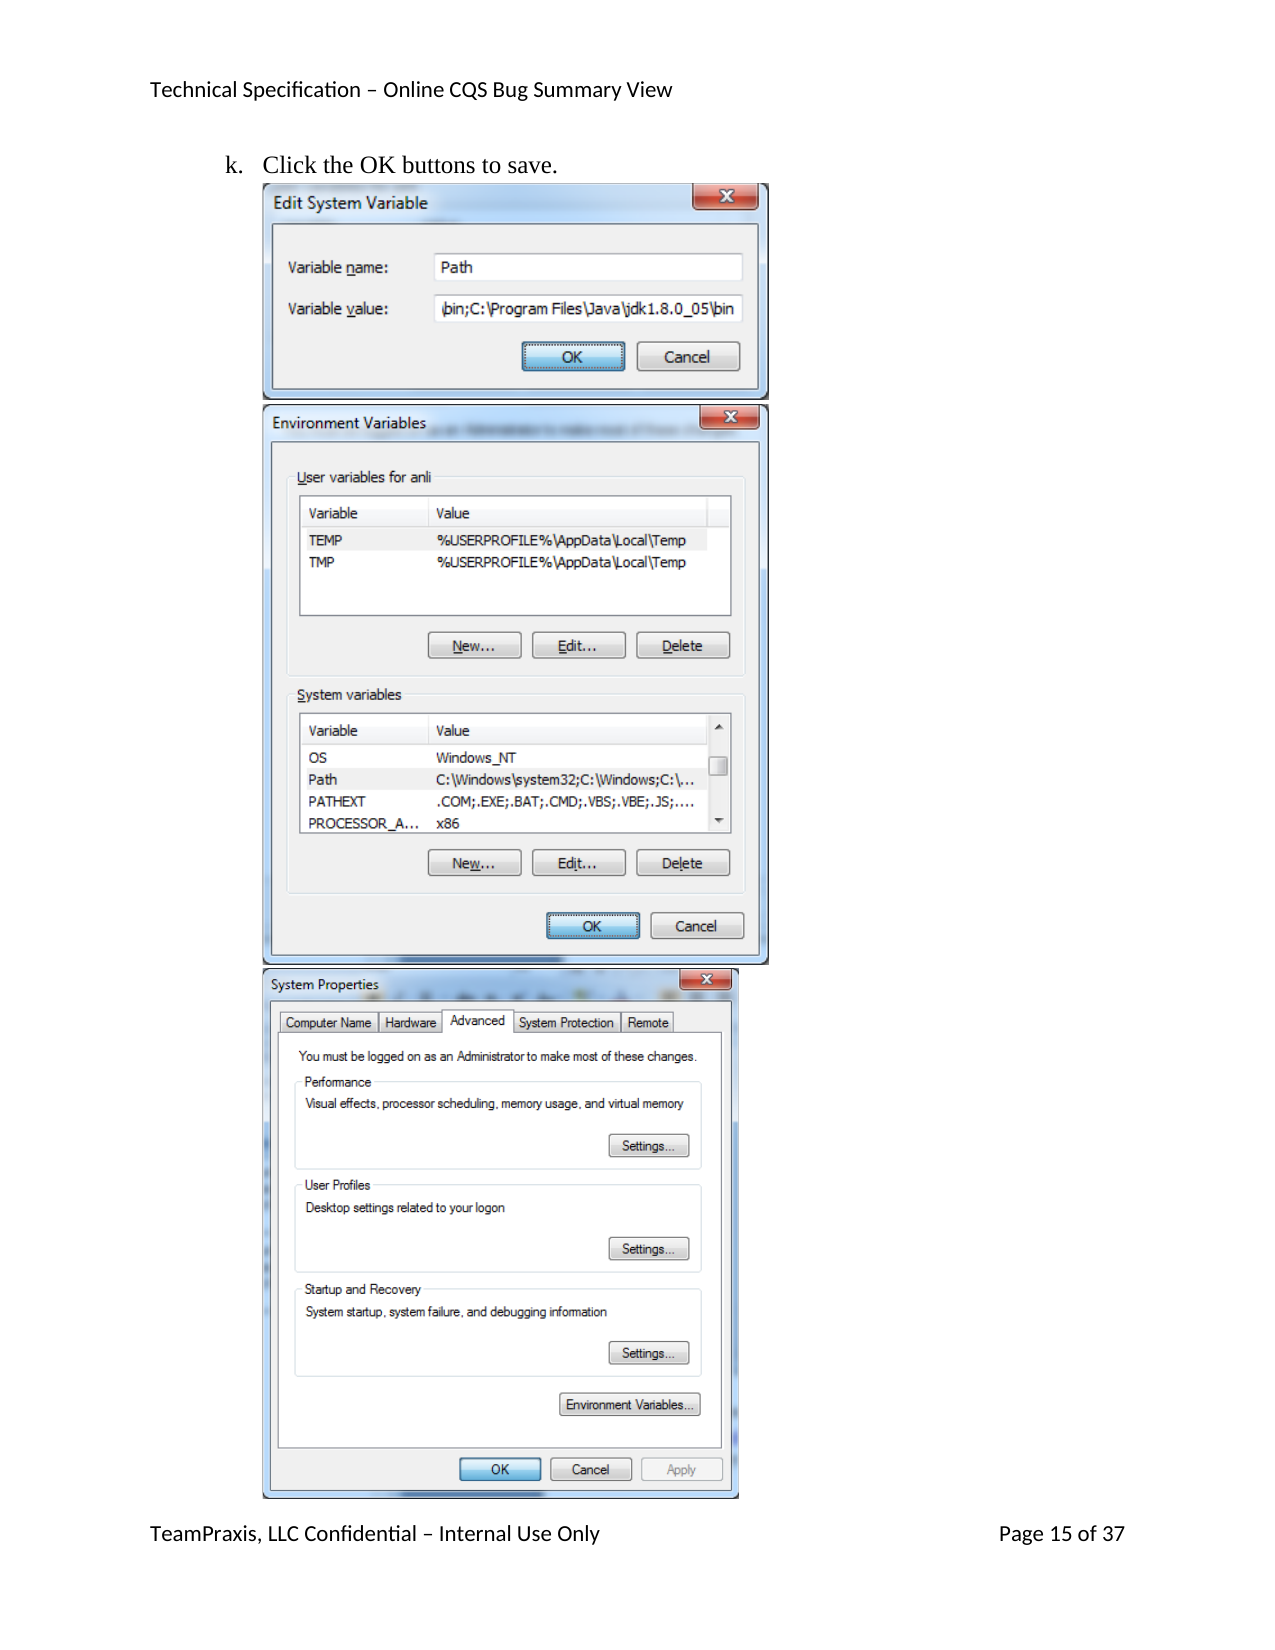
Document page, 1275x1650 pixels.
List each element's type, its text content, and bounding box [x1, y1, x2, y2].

picture [262, 404, 769, 965]
picture [262, 183, 769, 400]
list Click the OK buttons to save. [225, 150, 1125, 179]
picture [262, 968, 739, 1499]
